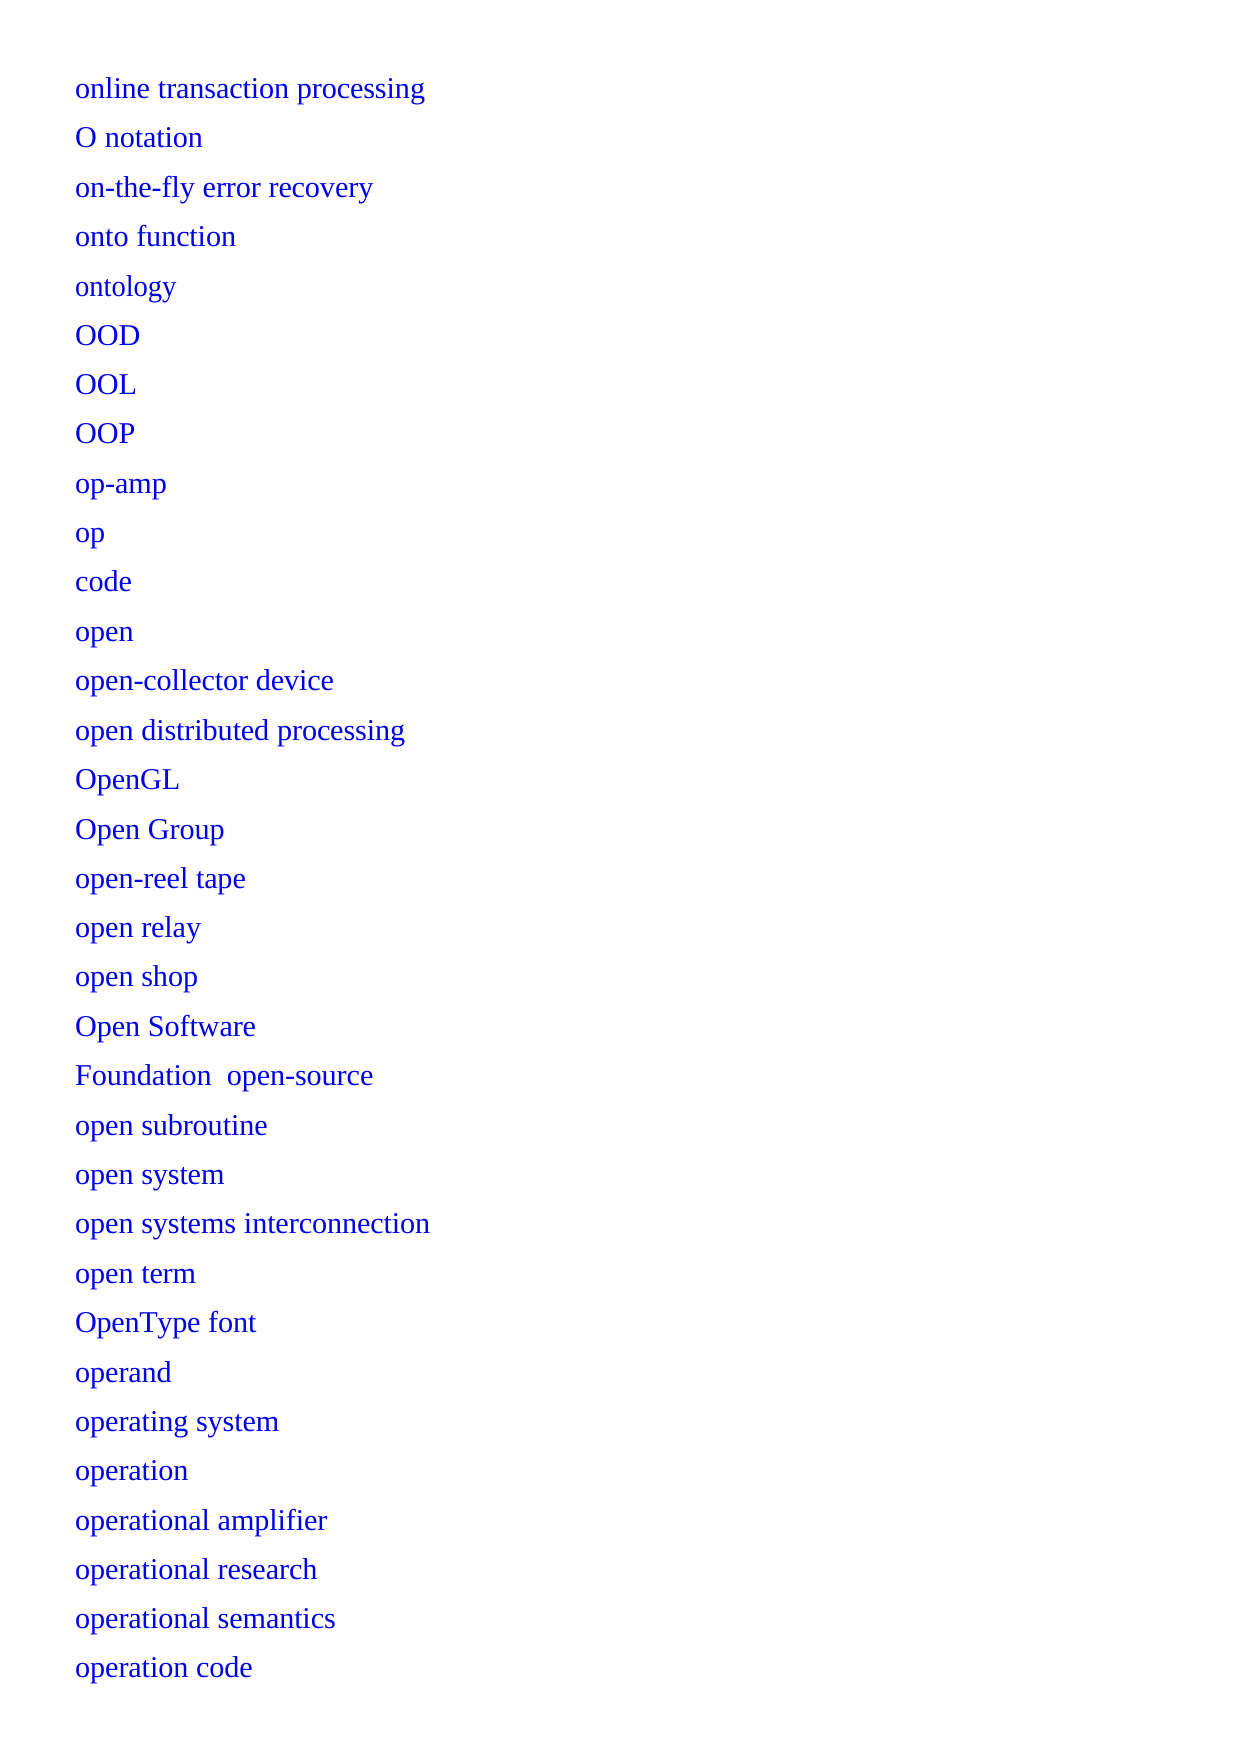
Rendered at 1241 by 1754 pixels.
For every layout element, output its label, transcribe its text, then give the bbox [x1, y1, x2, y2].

text op-amp op code open [75, 465, 169, 647]
text operational amplifier operational research operational semantics operation code [75, 1502, 359, 1684]
text ontology OOD OOL OOP [75, 268, 183, 450]
text open subroutine open system [75, 1107, 286, 1191]
text Open Group open-reel tape open relay open shop [75, 811, 246, 993]
text open-collector device [75, 662, 1065, 697]
text on-the-fly error recovery onto function [75, 169, 398, 253]
text open systems interconnection open term [75, 1206, 448, 1289]
text OpenType font operand operating system operation [75, 1304, 279, 1487]
text Open Software Foundation open-source [75, 1008, 400, 1092]
text online transaction processing O notation [75, 70, 426, 154]
text open distributed processing OpenGL [75, 712, 430, 796]
